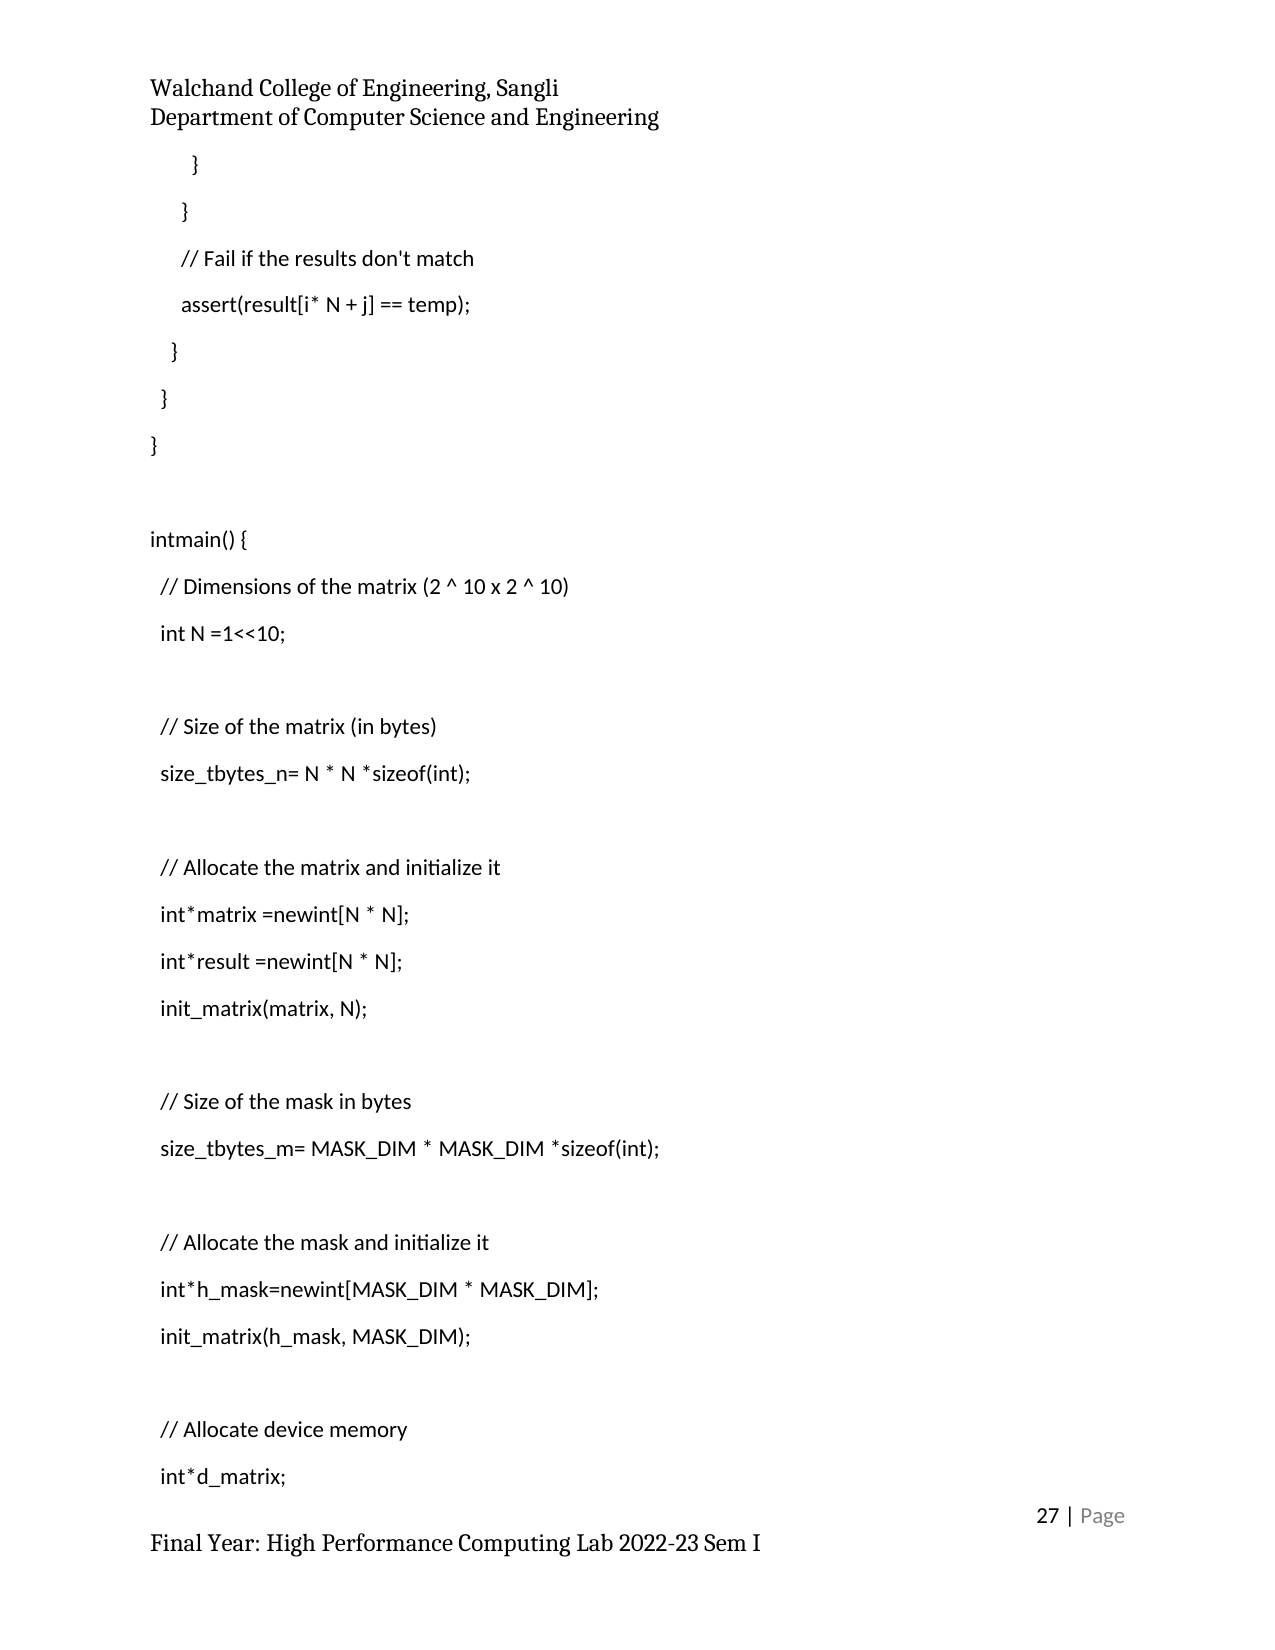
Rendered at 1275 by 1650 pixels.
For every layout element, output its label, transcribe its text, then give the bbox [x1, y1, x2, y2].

text // Fail if the results don't match [150, 244, 1125, 272]
text assert(result[i* N + j] == temp); [150, 291, 1125, 319]
text size_tbytes_n= N * N *sizeof(int); [150, 759, 1125, 787]
text intmain() { [150, 525, 1125, 553]
text // Allocate the mask and initialize it [150, 1228, 1125, 1256]
text init_matrix(matrix, N); [150, 994, 1125, 1022]
text } [150, 197, 1125, 225]
text } [150, 431, 1125, 459]
text int*result =newint[N * N]; [150, 947, 1125, 975]
text int N =1<<10; [150, 619, 1125, 647]
text int*d_matrix; [150, 1462, 1125, 1491]
text size_tbytes_m= MASK_DIM * MASK_DIM *sizeof(int); [150, 1134, 1125, 1162]
text // Size of the matrix (in bytes) [150, 712, 1125, 741]
text int*matrix =newint[N * N]; [150, 900, 1125, 928]
text // Allocate device memory [150, 1416, 1125, 1444]
text } [150, 384, 1125, 412]
text init_matrix(h_mask, MASK_DIM); [150, 1322, 1125, 1350]
text // Size of the mask in bytes [150, 1087, 1125, 1116]
text } [150, 337, 1125, 366]
text int*h_mask=newint[MASK_DIM * MASK_DIM]; [150, 1275, 1125, 1303]
text // Dimensions of the matrix (2 ^ 10 x 2 ^ 10) [150, 572, 1125, 600]
text } [150, 150, 1125, 178]
text // Allocate the matrix and initialize it [150, 853, 1125, 881]
